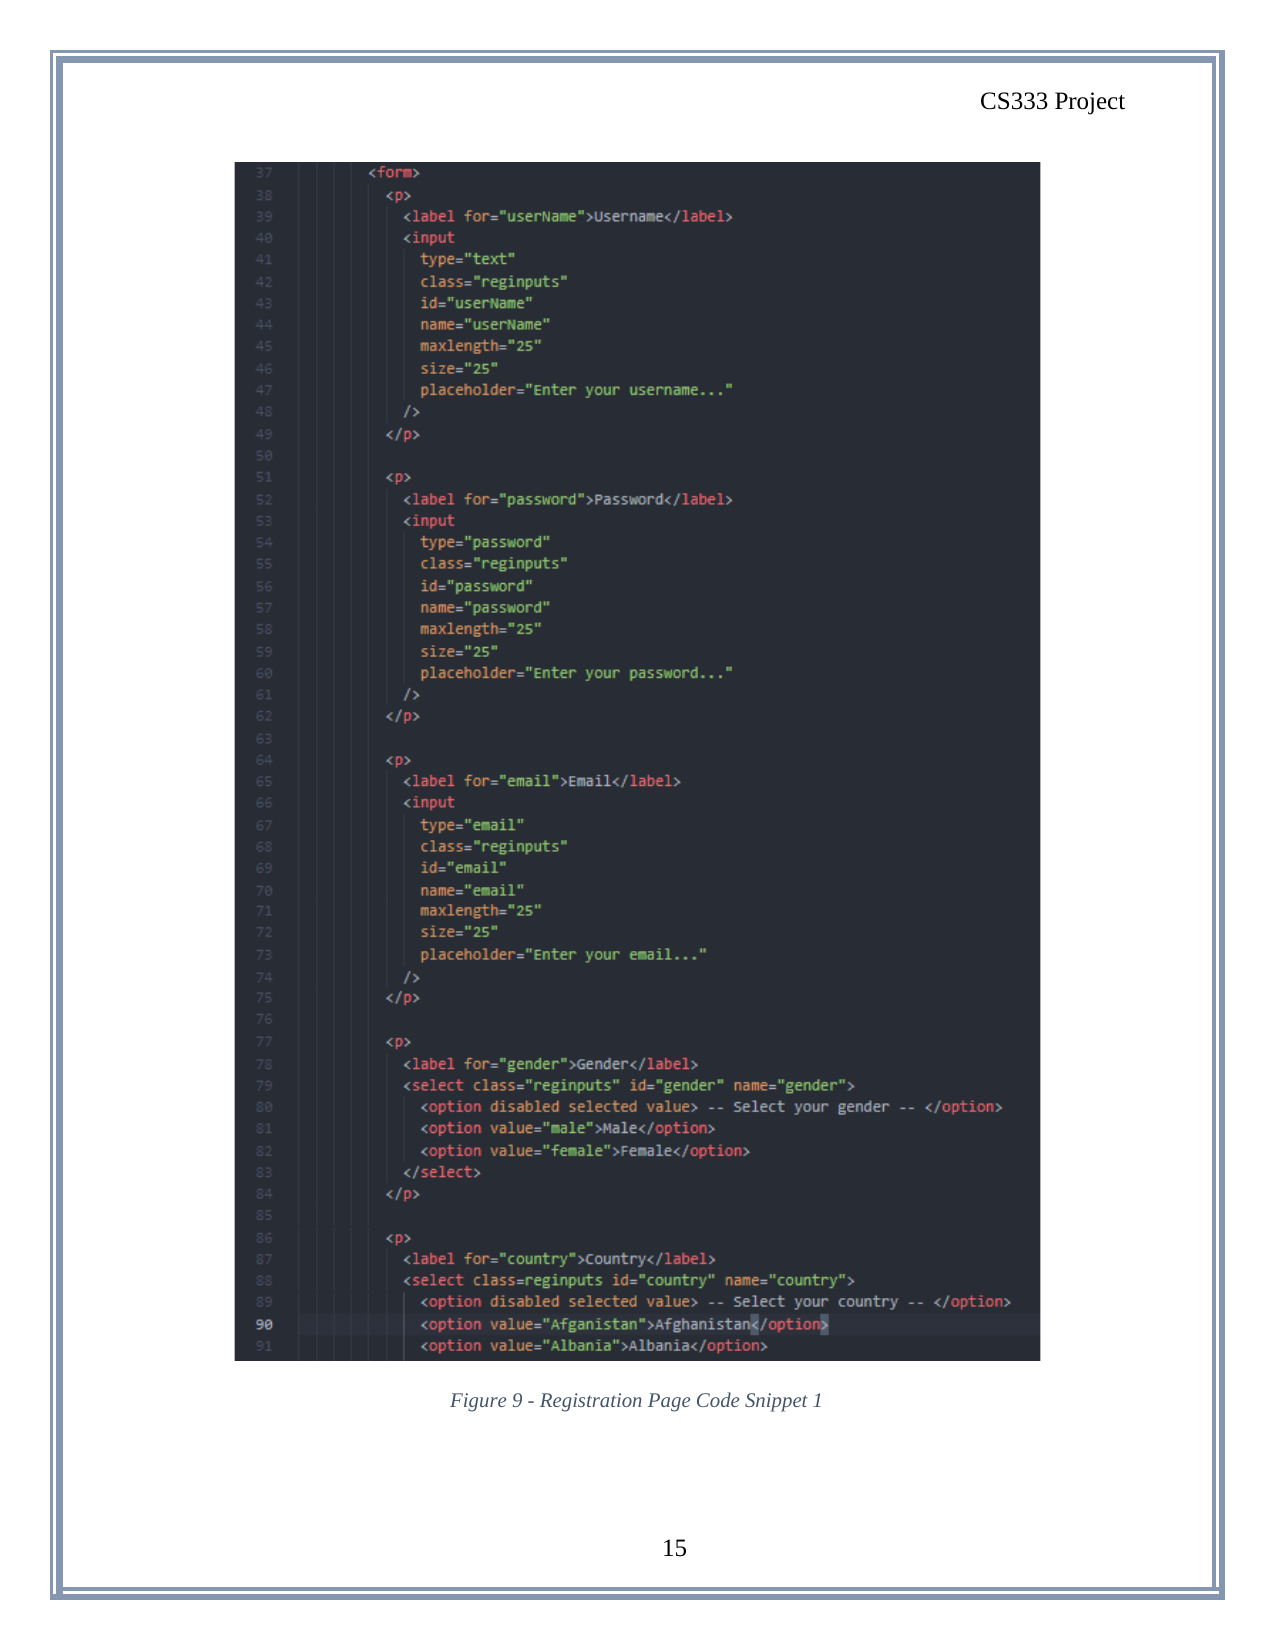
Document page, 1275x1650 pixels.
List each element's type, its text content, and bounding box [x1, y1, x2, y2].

text Figure 9 - Registration Page Code Snippet 1 [150, 1388, 1125, 1412]
picture [234, 162, 1041, 1361]
